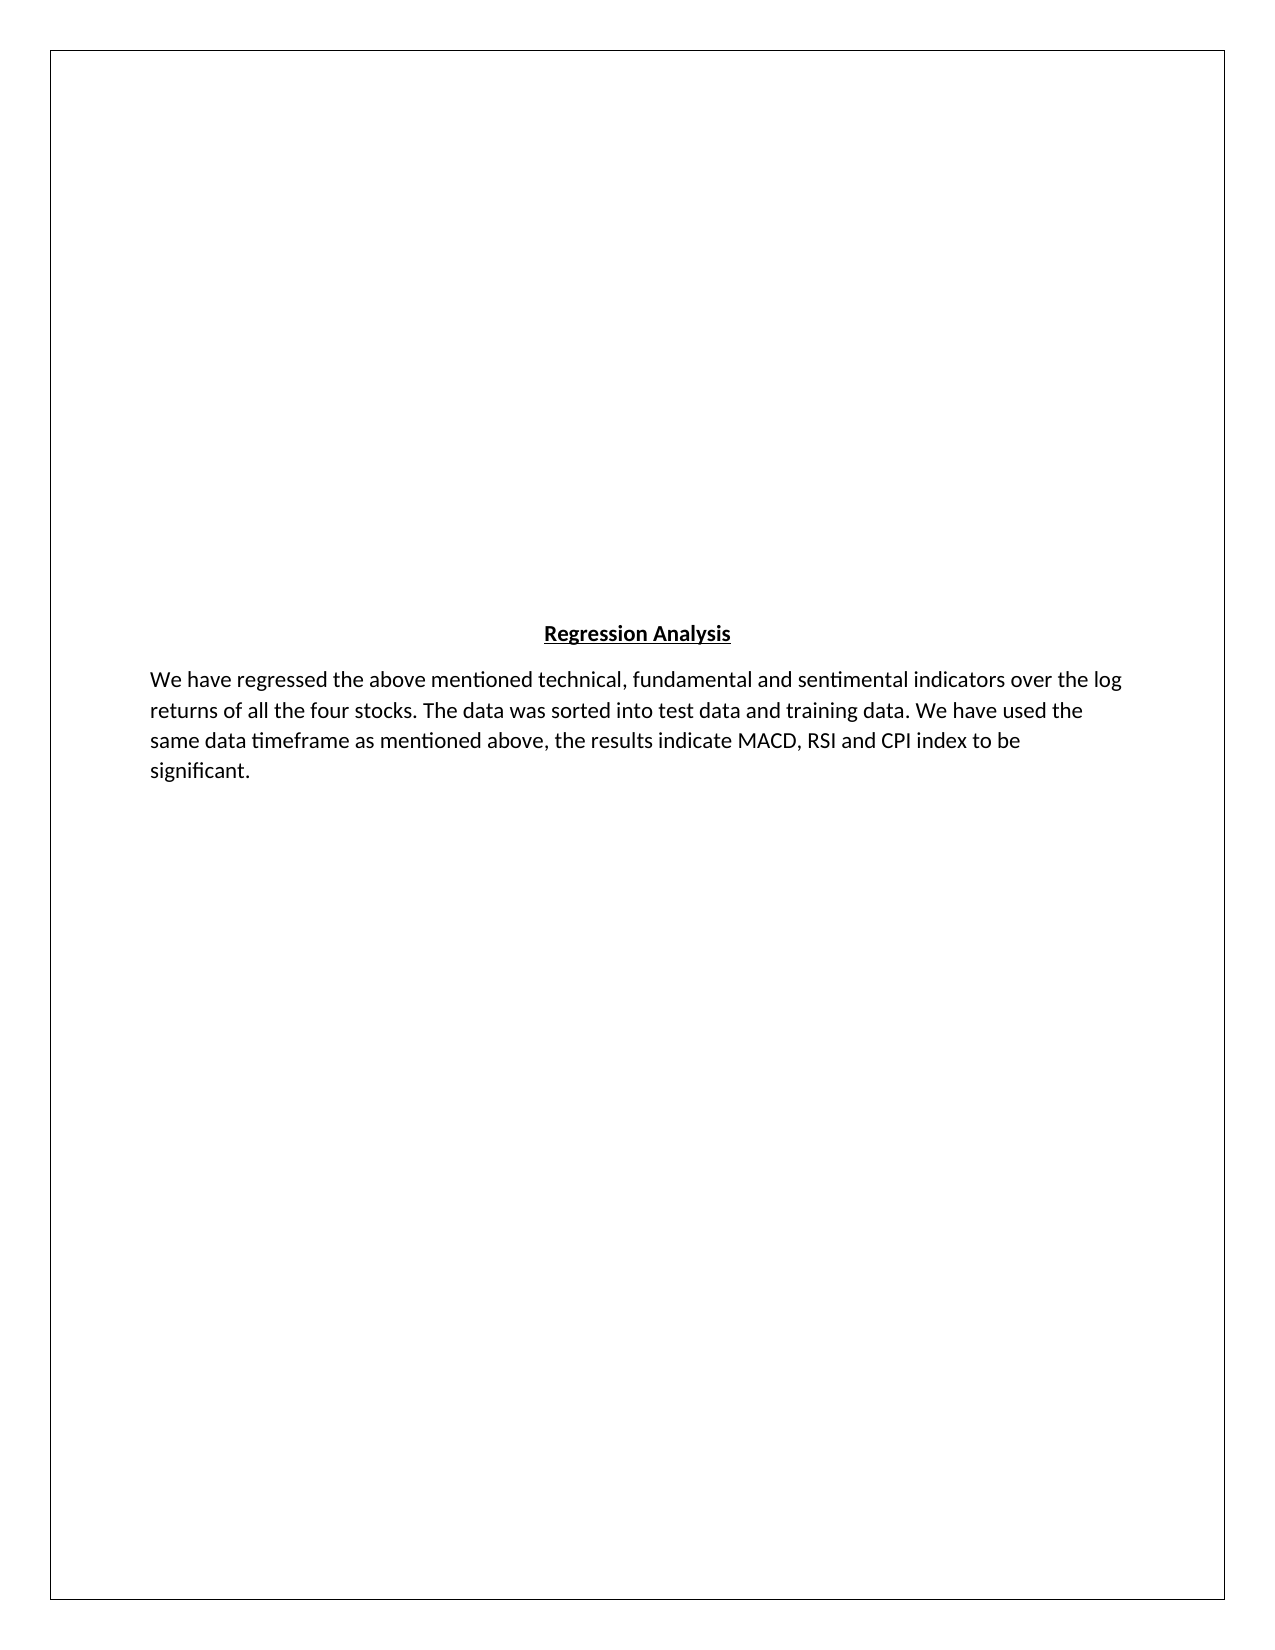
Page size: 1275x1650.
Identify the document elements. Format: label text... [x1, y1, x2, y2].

text Regression Analysis [150, 619, 1125, 647]
text We have regressed the above mentioned technical, fundamental and sentimental indicators over the log returns of all the four stocks. The data was sorted into test data and training data. We have used the same data timeframe as mentioned above, the results indicate MACD, RSI and CPI index to be significant. [150, 666, 1125, 784]
